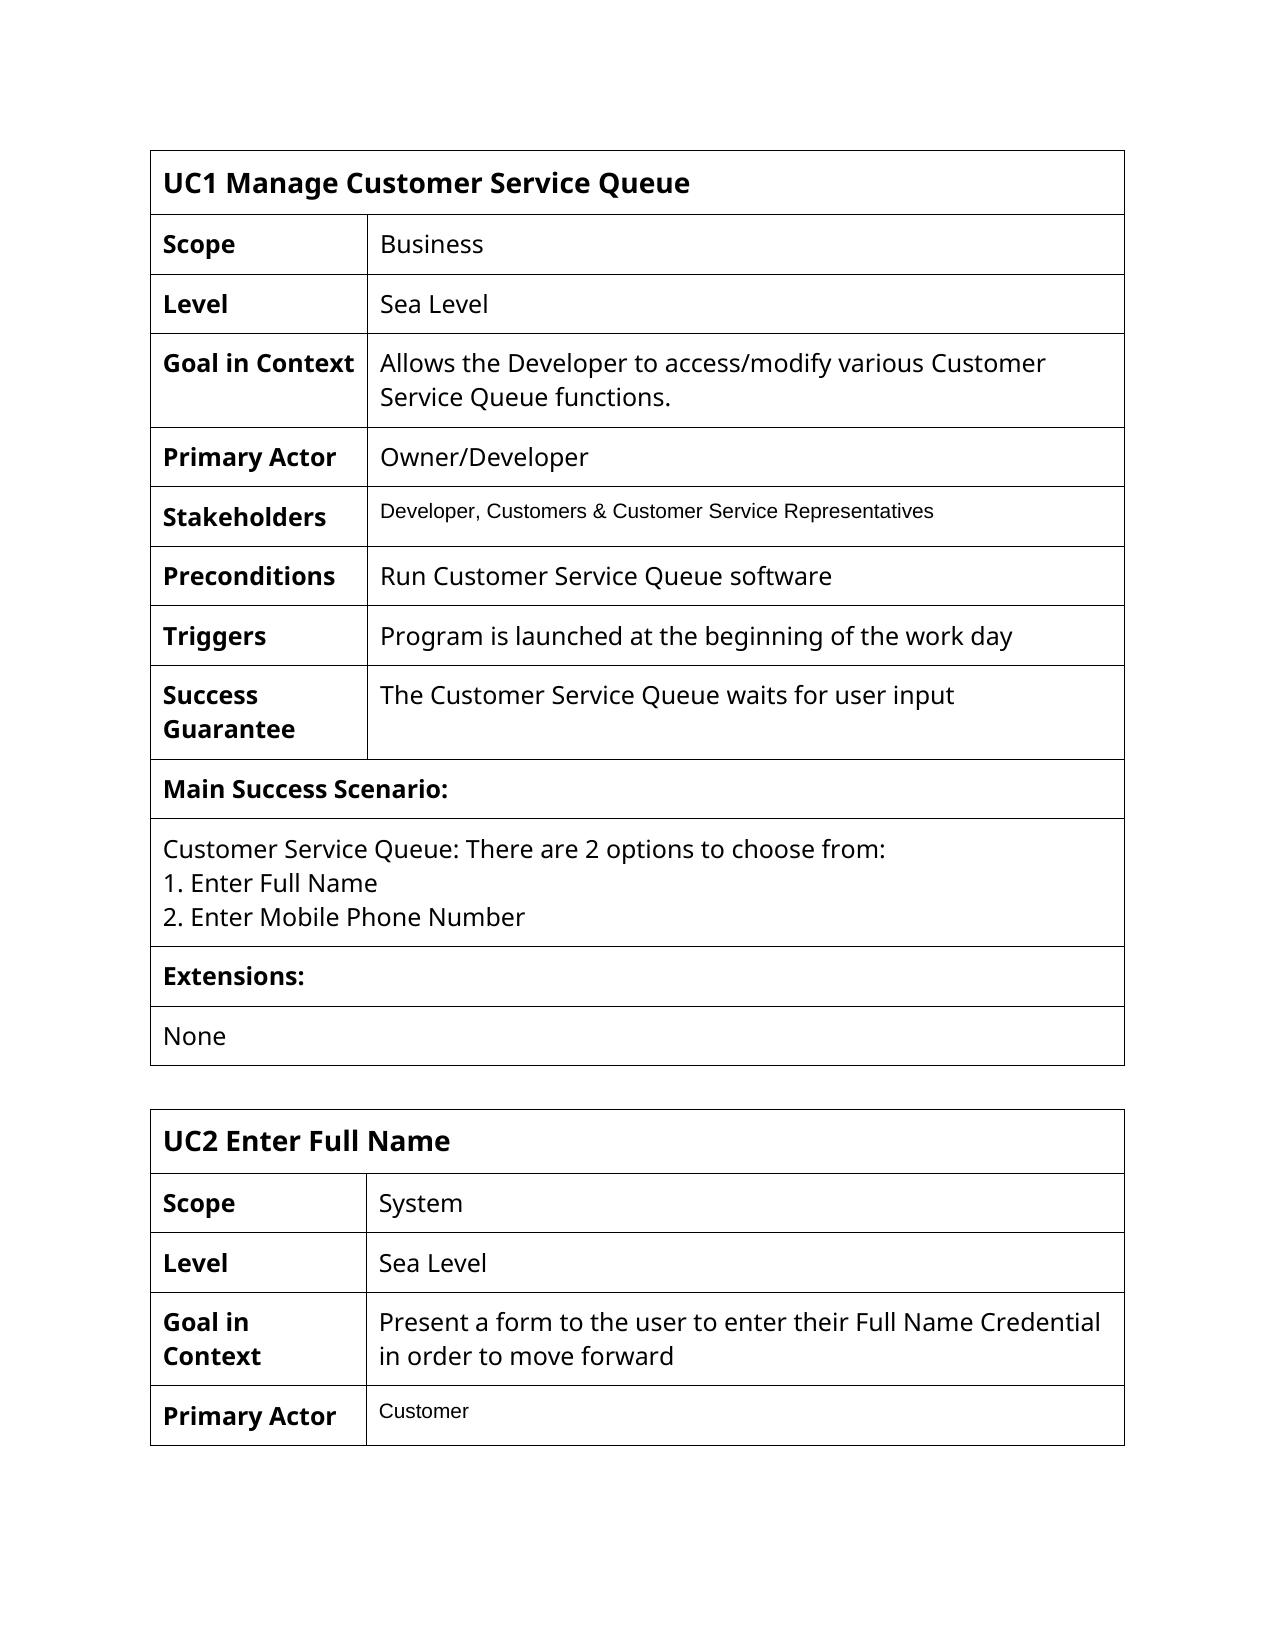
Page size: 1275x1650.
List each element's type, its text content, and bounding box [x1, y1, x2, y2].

table_cell Goal in Context [151, 1293, 366, 1385]
table_cell Customer [367, 1386, 1124, 1445]
table_cell Owner/Developer [368, 428, 1124, 486]
table_cell Developer, Customers & Customer Service Representatives [368, 487, 1124, 546]
table_cell Level [151, 275, 367, 333]
table_header UC1 Manage Customer Service Queue [151, 151, 1124, 214]
table_cell Present a form to the user to enter their Full Name Credential in order to move forward [367, 1293, 1124, 1385]
table_cell Main Success Scenario: [151, 760, 1124, 818]
table_cell The Customer Service Queue waits for user input [368, 666, 1124, 759]
table_cell Customer Service Queue: There are 2 options to choose from: 1. Enter Full Name 2. Enter Mobile Phone Number [151, 819, 1124, 946]
table_cell Scope [151, 1174, 366, 1232]
table_cell Scope [151, 215, 367, 273]
table_cell Extensions: [151, 947, 1124, 1006]
table_cell Stakeholders [151, 487, 367, 546]
table_cell Triggers [151, 606, 367, 665]
table_cell Success Guarantee [151, 666, 367, 759]
table_cell System [367, 1174, 1124, 1232]
table_cell Allows the Developer to access/modify various Customer Service Queue functions. [368, 334, 1124, 427]
table_cell None [151, 1007, 1124, 1065]
table_cell Program is launched at the beginning of the work day [368, 606, 1124, 665]
table_cell Sea Level [367, 1233, 1124, 1292]
table_header UC2 Enter Full Name [151, 1110, 1124, 1173]
table_cell Preconditions [151, 547, 367, 605]
table_cell Primary Actor [151, 1386, 366, 1445]
table_cell Primary Actor [151, 428, 367, 486]
table_cell Goal in Context [151, 334, 367, 427]
table_cell Level [151, 1233, 366, 1292]
table_cell Run Customer Service Queue software [368, 547, 1124, 605]
table_cell Business [368, 215, 1124, 273]
table_cell Sea Level [368, 275, 1124, 333]
